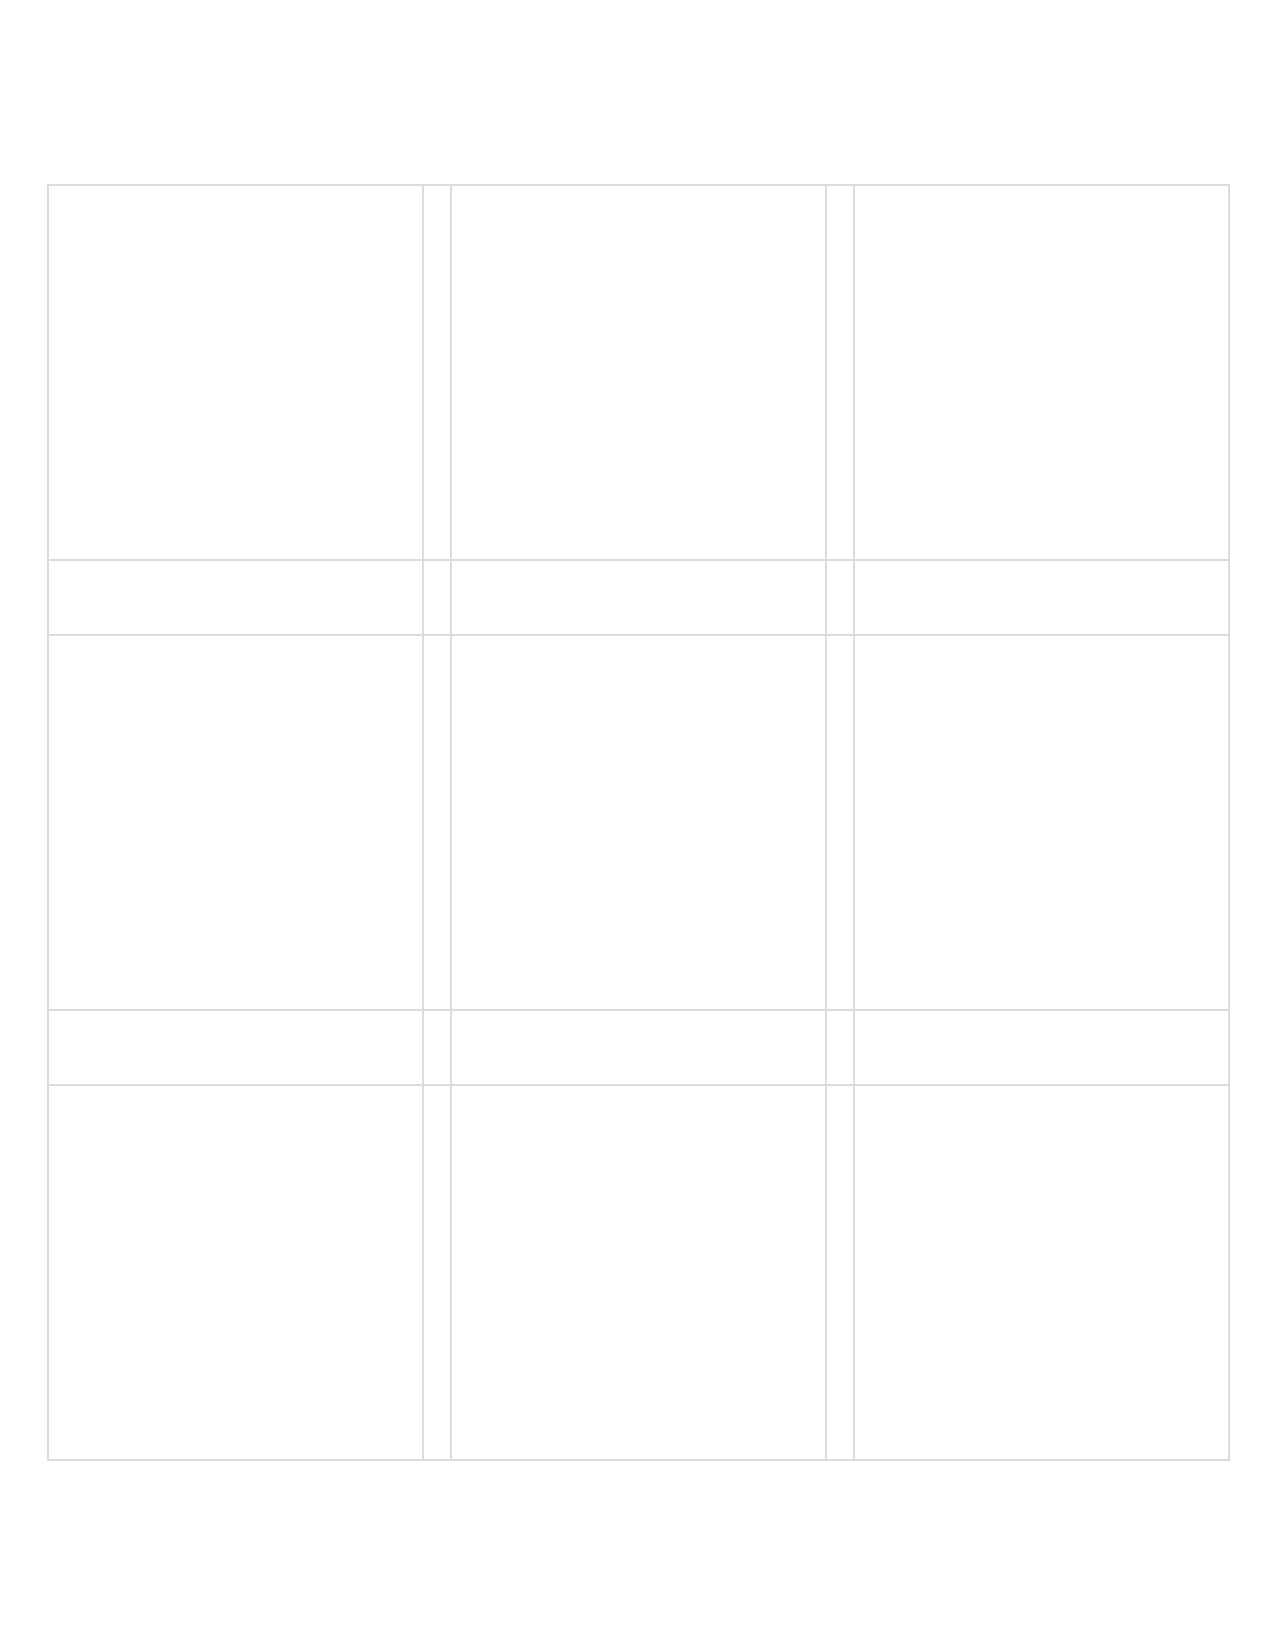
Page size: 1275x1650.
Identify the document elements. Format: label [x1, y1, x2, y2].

table_cell [49, 1011, 422, 1084]
table_cell [855, 1011, 1228, 1084]
table_cell [452, 1011, 825, 1084]
table_cell [424, 1086, 450, 1459]
table_cell [827, 636, 853, 1009]
table_cell [827, 1011, 853, 1084]
table_cell [827, 561, 853, 634]
table_cell [855, 1086, 1228, 1459]
table_header [424, 186, 450, 559]
table_cell [452, 1086, 825, 1459]
table_header [855, 186, 1228, 559]
table_cell [49, 1086, 422, 1459]
table_cell [855, 561, 1228, 634]
table_cell [49, 636, 422, 1009]
table_cell [452, 636, 825, 1009]
table_cell [827, 1086, 853, 1459]
table_cell [49, 561, 422, 634]
table_cell [452, 561, 825, 634]
table_cell [424, 1011, 450, 1084]
table_cell [855, 636, 1228, 1009]
table_cell [424, 636, 450, 1009]
table_cell [424, 561, 450, 634]
table_header [827, 186, 853, 559]
table_header [452, 186, 825, 559]
table_header [49, 186, 422, 559]
